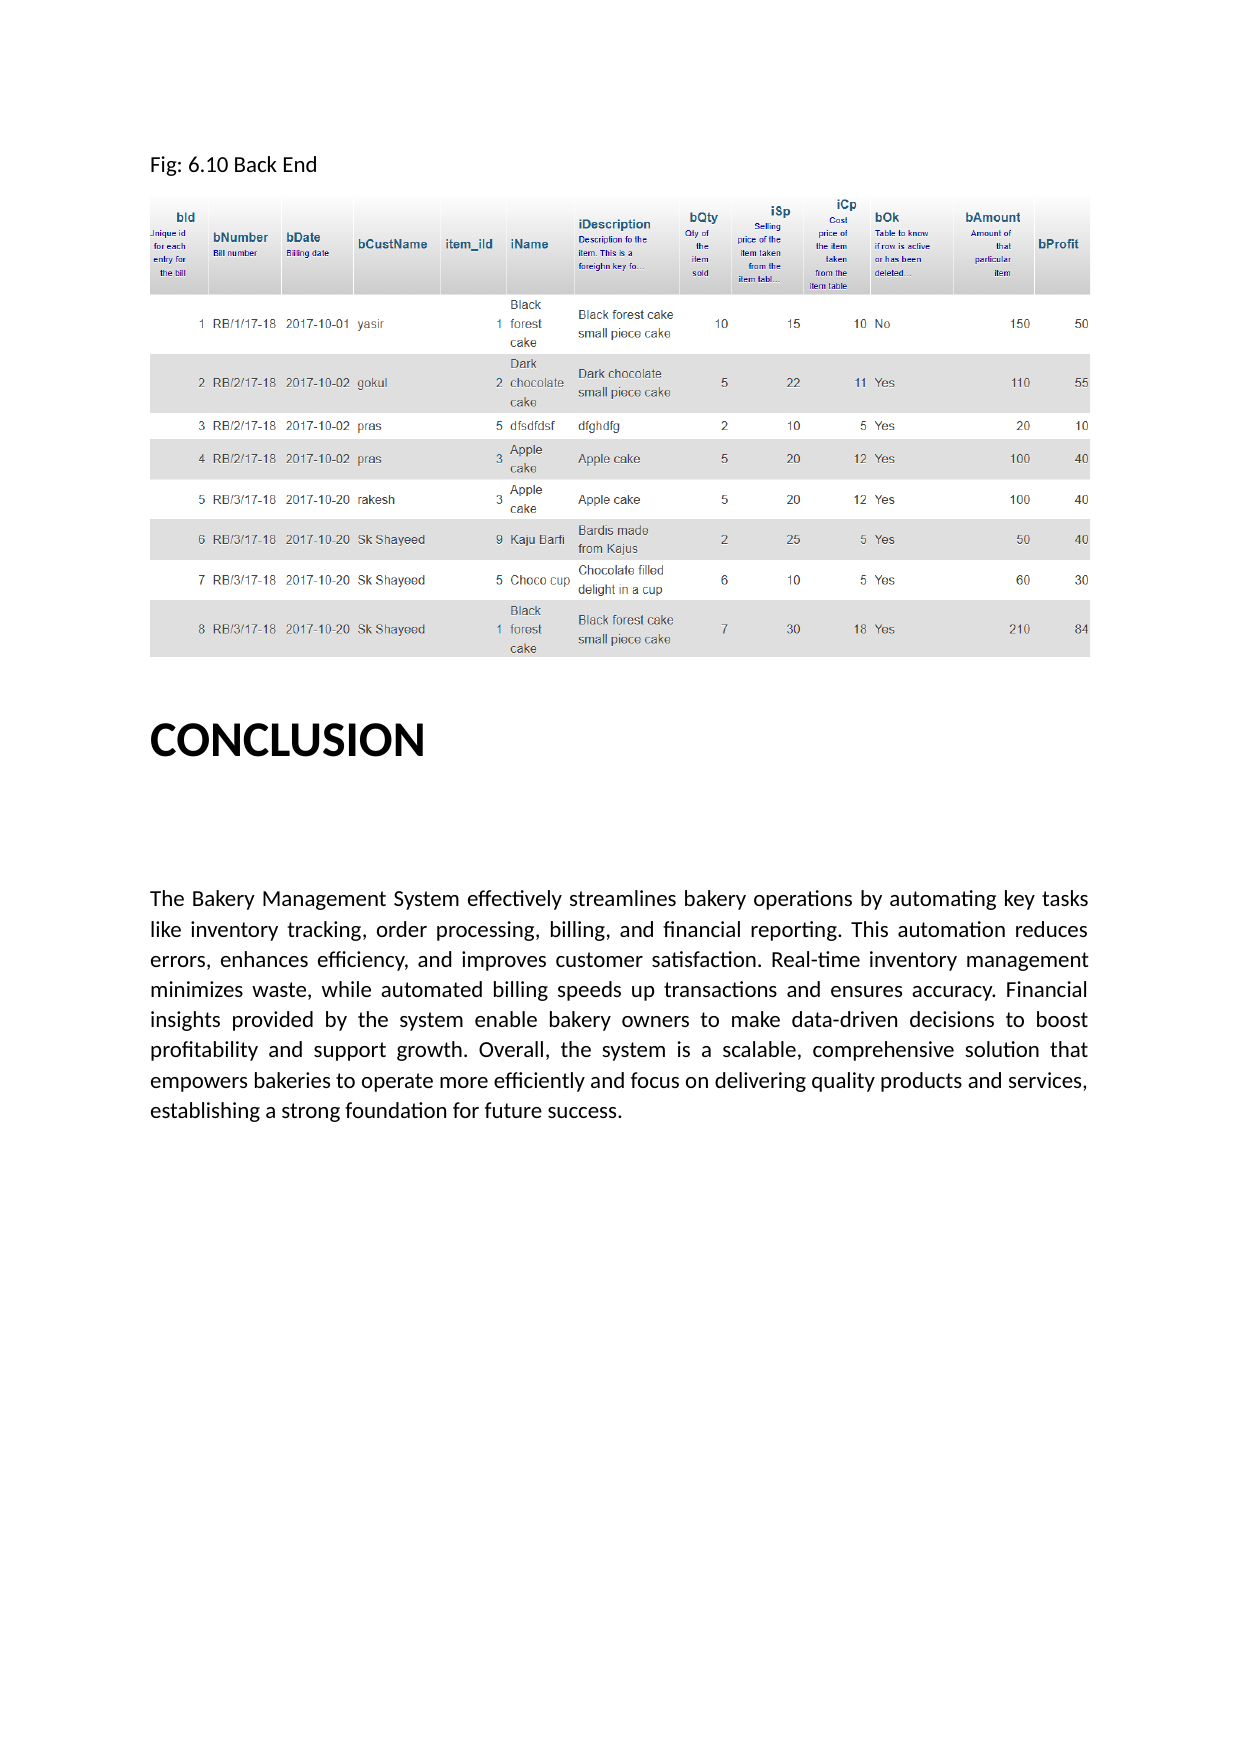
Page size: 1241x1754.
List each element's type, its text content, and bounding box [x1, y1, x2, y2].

text The Bakery Management System effectively streamlines bakery operations by automating key tasks like inventory tracking, order processing, billing, and financial reporting. This automation reduces errors, enhances efficiency, and improves customer satisfaction. Real-time inventory management minimizes waste, while automated billing speeds up transactions and ensures accuracy. Financial insights provided by the system enable bakery owners to make data-driven decisions to boost profitability and support growth. Overall, the system is a scalable, comprehensive solution that empowers bakeries to operate more efficiently and focus on delivering quality products and services, establishing a strong foundation for future success. [150, 884, 1090, 1124]
text Fig: 6.10 Back End [150, 150, 1090, 178]
picture [150, 196, 1091, 657]
text CONCLUSION [150, 676, 1090, 769]
